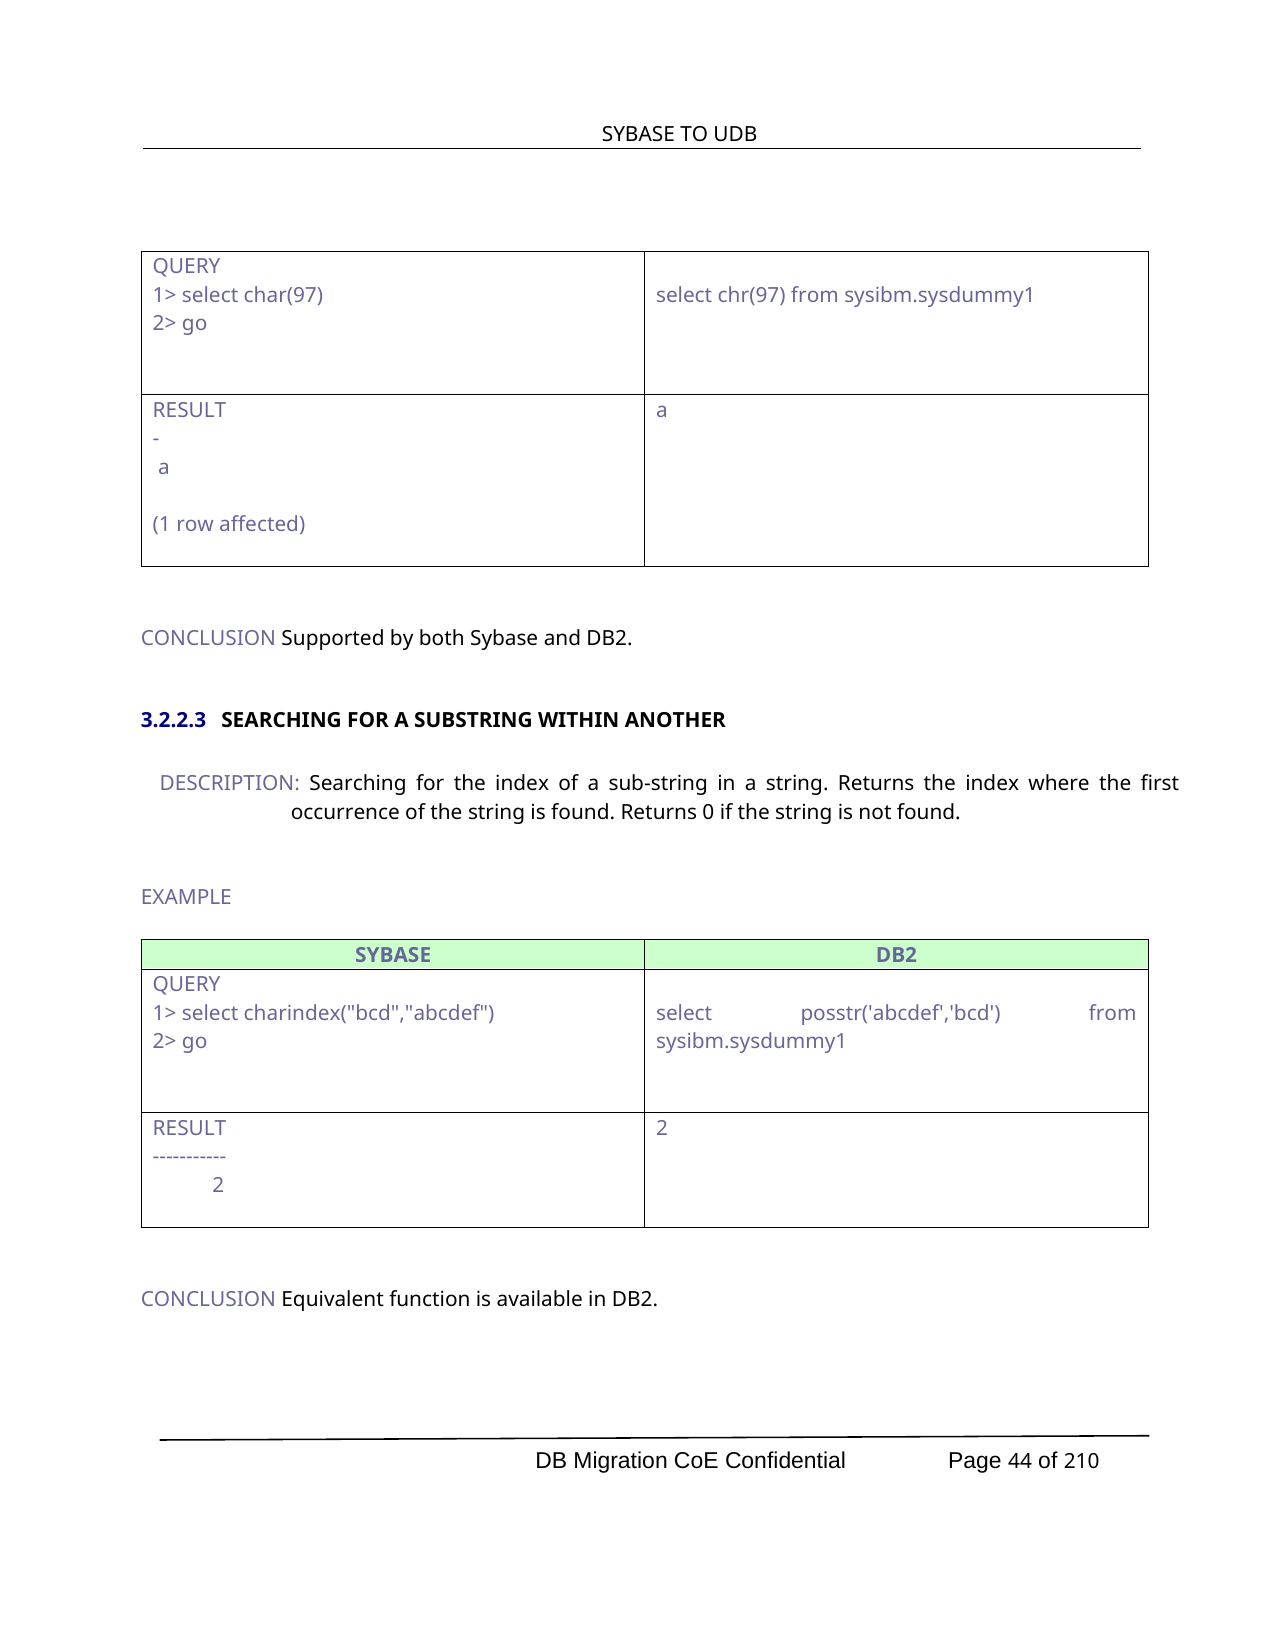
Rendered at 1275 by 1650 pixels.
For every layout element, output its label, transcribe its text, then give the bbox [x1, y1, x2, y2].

table_header SYBASE [142, 940, 644, 968]
table_header DB2 [645, 940, 1148, 968]
text CONCLUSION Supported by both Sybase and DB2. [141, 623, 1181, 652]
table_cell 2 [645, 1113, 1148, 1227]
table_cell select chr(97) from sysibm.sysdummy1 [645, 252, 1148, 394]
text CONCLUSION Equivalent function is available in DB2. [141, 1284, 1181, 1313]
text DESCRIPTION: Searching for the index of a sub-string in a string. Returns the index where the first occurrence of the string is found. Returns 0 if the string is not found. [159, 768, 1181, 825]
table_cell QUERY 1> select char(97) 2> go [142, 252, 644, 394]
table_cell RESULT - a (1 row affected) [142, 395, 644, 566]
table_cell RESULT ----------- 2 [142, 1113, 644, 1227]
table_cell select posstr('abcdef','bcd') from sysibm.sysdummy1 [645, 970, 1148, 1112]
text EXAMPLE [141, 882, 1181, 911]
table_cell a [645, 395, 1148, 566]
subtitle SEARCHING FOR A SUBSTRING WITHIN ANOTHER [141, 705, 1106, 734]
table_cell QUERY 1> select charindex("bcd","abcdef") 2> go [142, 970, 644, 1112]
